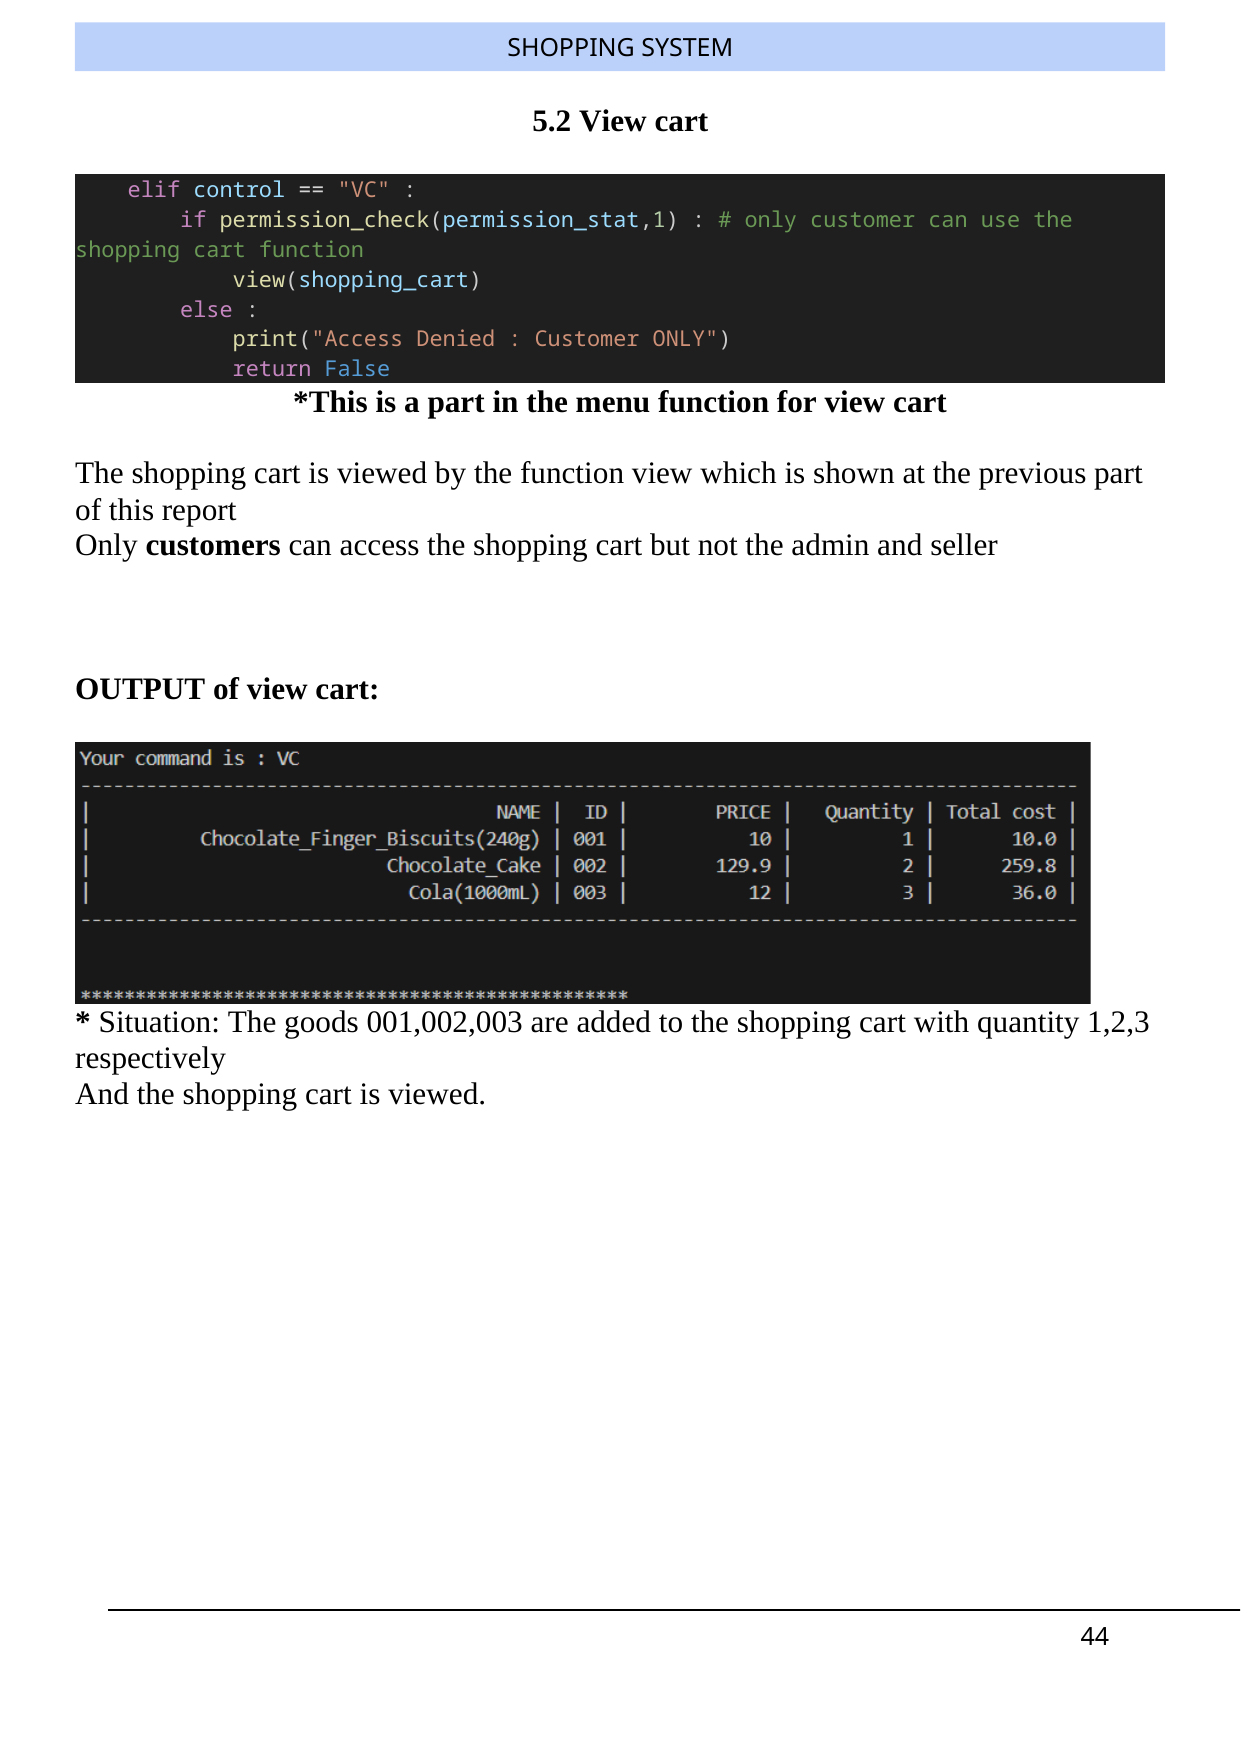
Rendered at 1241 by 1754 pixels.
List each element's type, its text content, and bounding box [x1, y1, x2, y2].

picture [75, 742, 1091, 1004]
text And the shopping cart is viewed. [75, 1075, 1165, 1111]
text * Situation: The goods 001,002,003 are added to the shopping cart with quantity 1,2,3 respectively [75, 1003, 1165, 1075]
text Only customers can access the shopping cart but not the admin and seller [75, 527, 1165, 563]
text elif control == "VC" : [75, 174, 1165, 204]
text OUTPUT of view cart: [75, 670, 1165, 706]
text else : [75, 293, 1165, 323]
text if permission_check(permission_stat,1) : # only customer can use the shopping cart function [75, 204, 1165, 264]
text return False [75, 353, 1165, 383]
text The shopping cart is viewed by the function view which is shown at the previous part of this report [75, 455, 1165, 527]
text *This is a part in the menu function for view cart [75, 383, 1165, 419]
text print("Access Denied : Customer ONLY") [75, 323, 1165, 353]
text 5.2 View cart [75, 102, 1165, 138]
text view(shopping_cart) [75, 264, 1165, 293]
